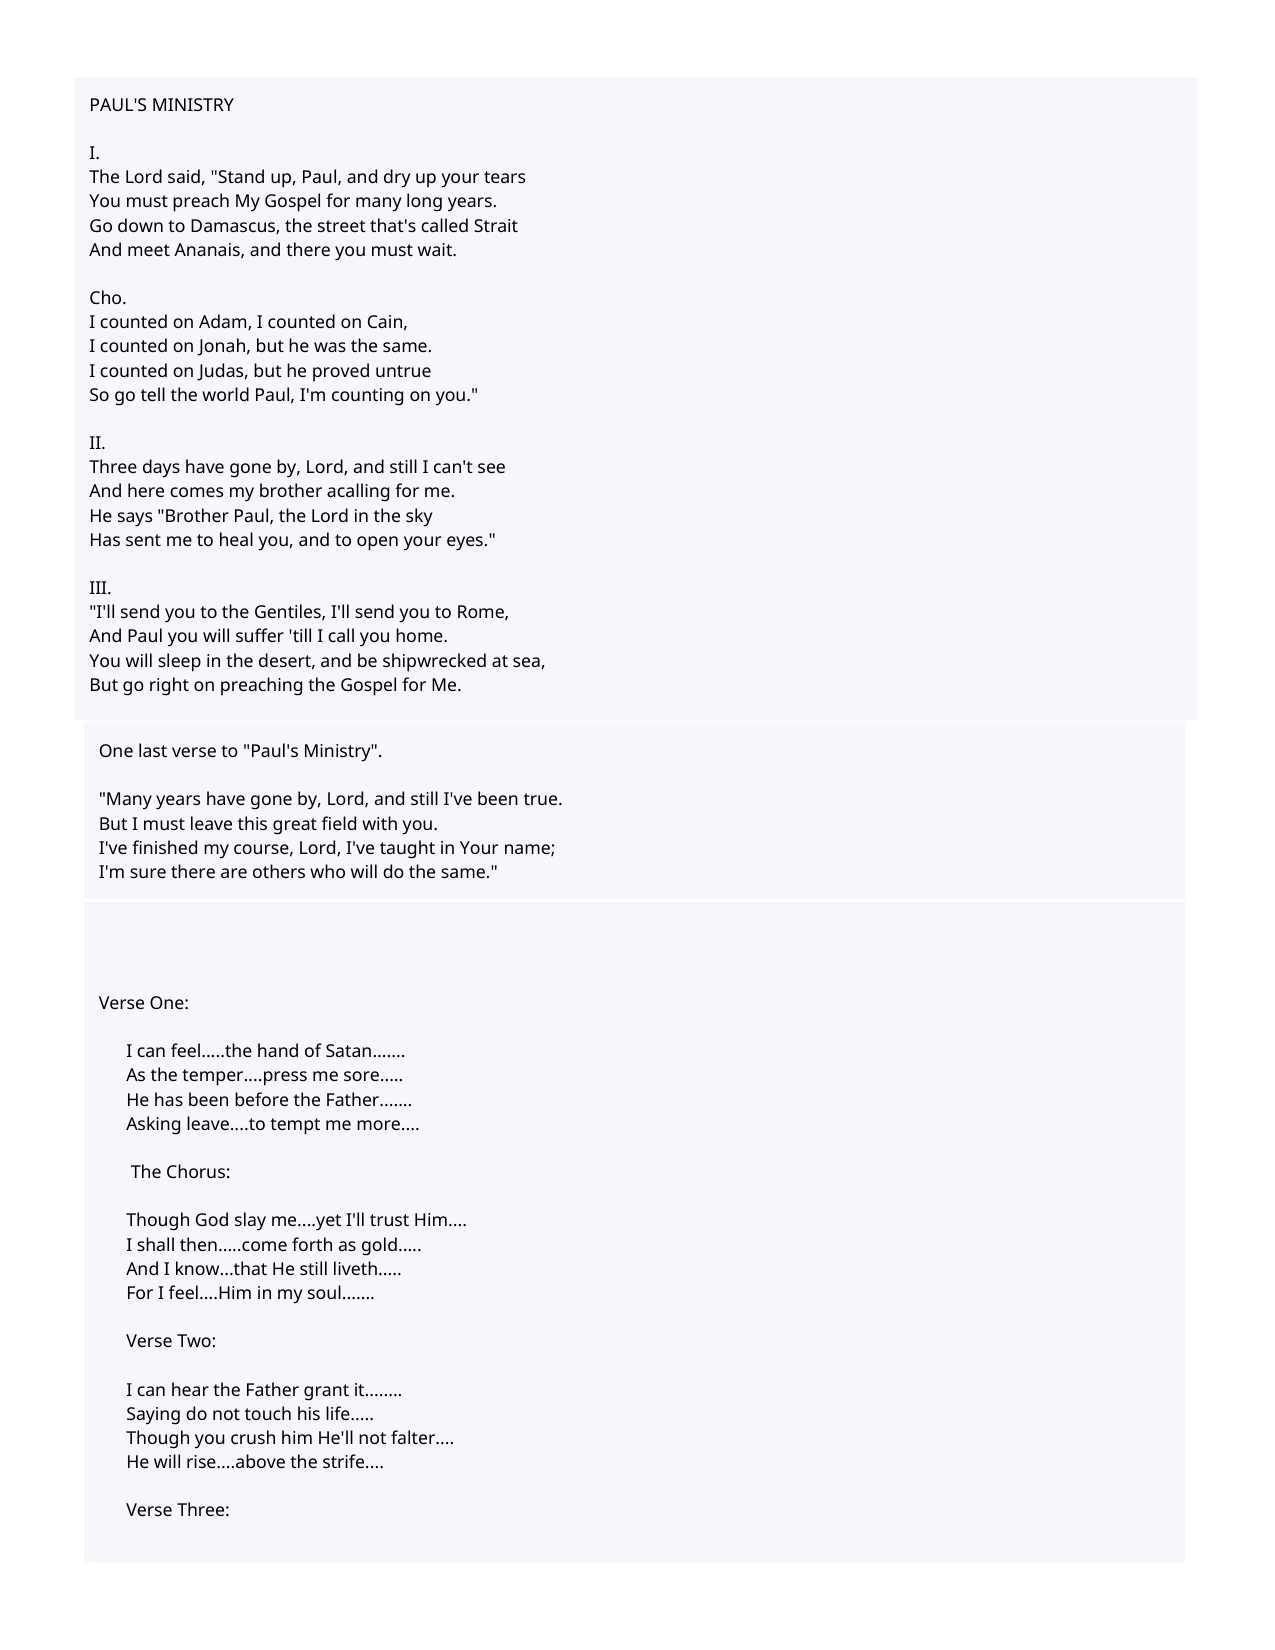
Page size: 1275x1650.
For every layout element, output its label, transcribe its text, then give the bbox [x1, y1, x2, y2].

table_header PAUL'S MINISTRY I. The Lord said, "Stand up, Paul, and dry up your tears You must preach My Gospel for many long years. Go down to Damascus, the street that's called Strait And meet Ananais, and there you must wait. Cho. I counted on Adam, I counted on Cain, I counted on Jonah, but he was the same. I counted on Judas, but he proved untrue So go tell the world Paul, I'm counting on you." II. Three days have gone by, Lord, and still I can't see And here comes my brother acalling for me. He says "Brother Paul, the Lord in the sky Has sent me to heal you, and to open your eyes." III. "I'll send you to the Gentiles, I'll send you to Rome, And Paul you will suffer 'till I call you home. You will sleep in the desert, and be shipwrecked at sea, But go right on preaching the Gospel for Me. [74, 77, 1198, 720]
table_header One last verse to "Paul's Ministry". "Many years have gone by, Lord, and still I've been true. But I must leave this great field with you. I've finished my course, Lord, I've taught in Your name; I'm sure there are others who will do the same." [84, 723, 1185, 899]
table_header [84, 902, 1185, 1562]
